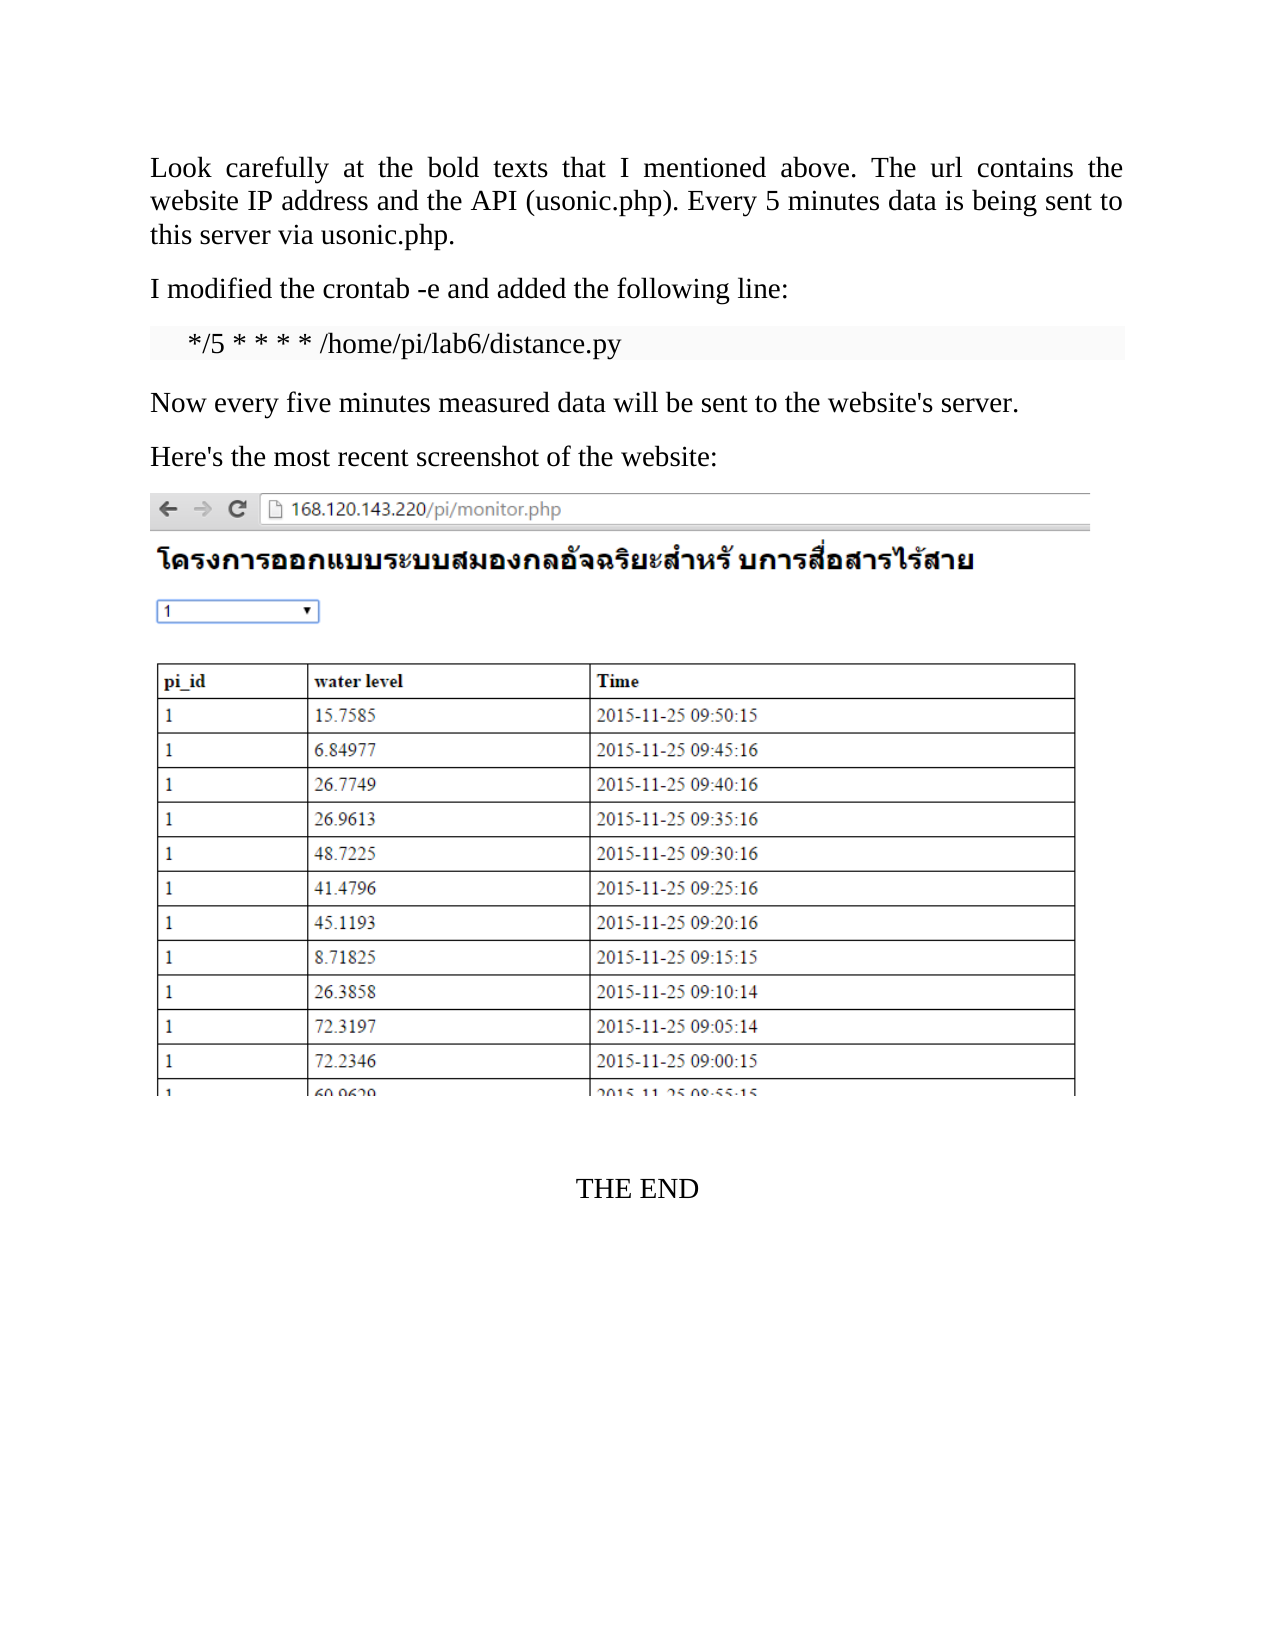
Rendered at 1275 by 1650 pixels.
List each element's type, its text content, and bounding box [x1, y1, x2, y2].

text THE END [150, 1171, 1125, 1205]
text Here's the most recent screenshot of the website: [150, 439, 1125, 473]
picture [150, 493, 1091, 1096]
text Look carefully at the bold texts that I mentioned above. The url contains the website IP address and the API (usonic.php). Every 5 minutes data is being sent to this server via usonic.php. [150, 150, 1125, 251]
text */5 * * * * /home/pi/lab6/distance.py [150, 326, 1125, 360]
text I modified the crontab -e and added the following line: [150, 271, 1125, 305]
text Now every five minutes measured data will be sent to the website's server. [150, 385, 1125, 419]
